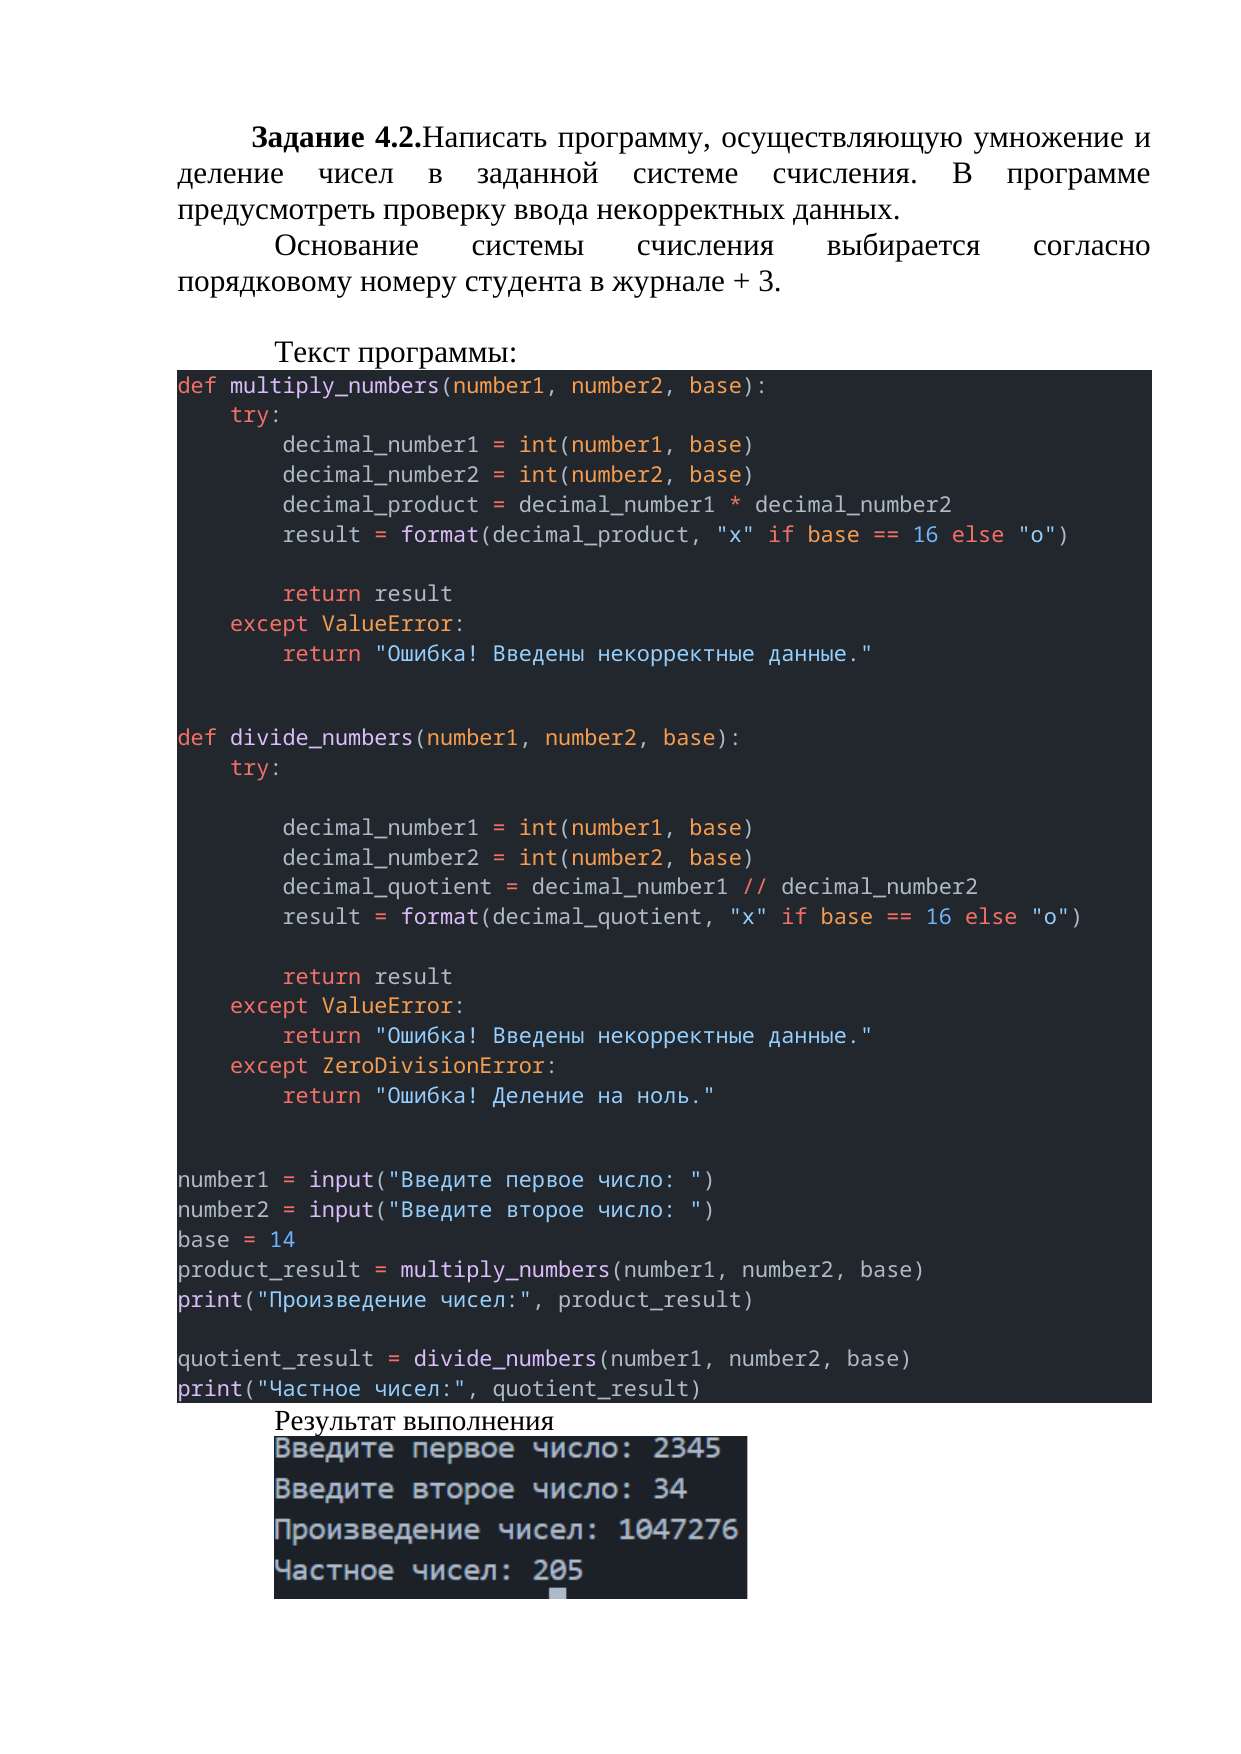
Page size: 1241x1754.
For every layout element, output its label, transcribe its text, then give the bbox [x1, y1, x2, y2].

text Результат выполнения [177, 1403, 1152, 1436]
text decimal_number2 = int(number2, base) [177, 459, 1152, 489]
text number2 = input("Введите второе число: ") [177, 1194, 1152, 1224]
text decimal_quotient = decimal_number1 // decimal_number2 [177, 871, 1152, 901]
text Задание 4.2.Написать программу, осуществляющую умножение и деление чисел в заданной системе счисления. В программе предусмотреть проверку ввода некорректных данных. [177, 118, 1152, 226]
text return result [177, 961, 1152, 991]
text decimal_number1 = int(number1, base) [177, 812, 1152, 842]
text except ZeroDivisionError: [177, 1050, 1152, 1080]
text number1 = input("Введите первое число: ") [177, 1164, 1152, 1194]
text decimal_number2 = int(number2, base) [177, 842, 1152, 871]
text decimal_number1 = int(number1, base) [177, 429, 1152, 459]
text Основание системы счисления выбирается согласно порядковому номеру студента в журнале + 3. [177, 226, 1152, 298]
text return "Ошибка! Деление на ноль." [177, 1080, 1152, 1110]
text try: [177, 752, 1152, 782]
text return "Ошибка! Введены некорректные данные." [177, 1020, 1152, 1050]
text def multiply_numbers(number1, number2, base): [177, 370, 1152, 399]
text Текст программы: [177, 334, 1152, 370]
text except ValueError: [177, 608, 1152, 638]
text quotient_result = divide_numbers(number1, number2, base) [177, 1343, 1152, 1373]
text print("Частное чисел:", quotient_result) [177, 1373, 1152, 1403]
text return result [177, 578, 1152, 608]
text def divide_numbers(number1, number2, base): [177, 722, 1152, 752]
text result = format(decimal_quotient, "x" if base == 16 else "o") [177, 901, 1152, 931]
text product_result = multiply_numbers(number1, number2, base) [177, 1254, 1152, 1284]
text base = 14 [177, 1224, 1152, 1254]
text try: [177, 399, 1152, 429]
picture [274, 1436, 748, 1599]
text print("Произведение чисел:", product_result) [177, 1284, 1152, 1313]
text result = format(decimal_product, "x" if base == 16 else "o") [177, 519, 1152, 548]
text decimal_product = decimal_number1 * decimal_number2 [177, 489, 1152, 519]
text except ValueError: [177, 991, 1152, 1020]
text return "Ошибка! Введены некорректные данные." [177, 638, 1152, 668]
